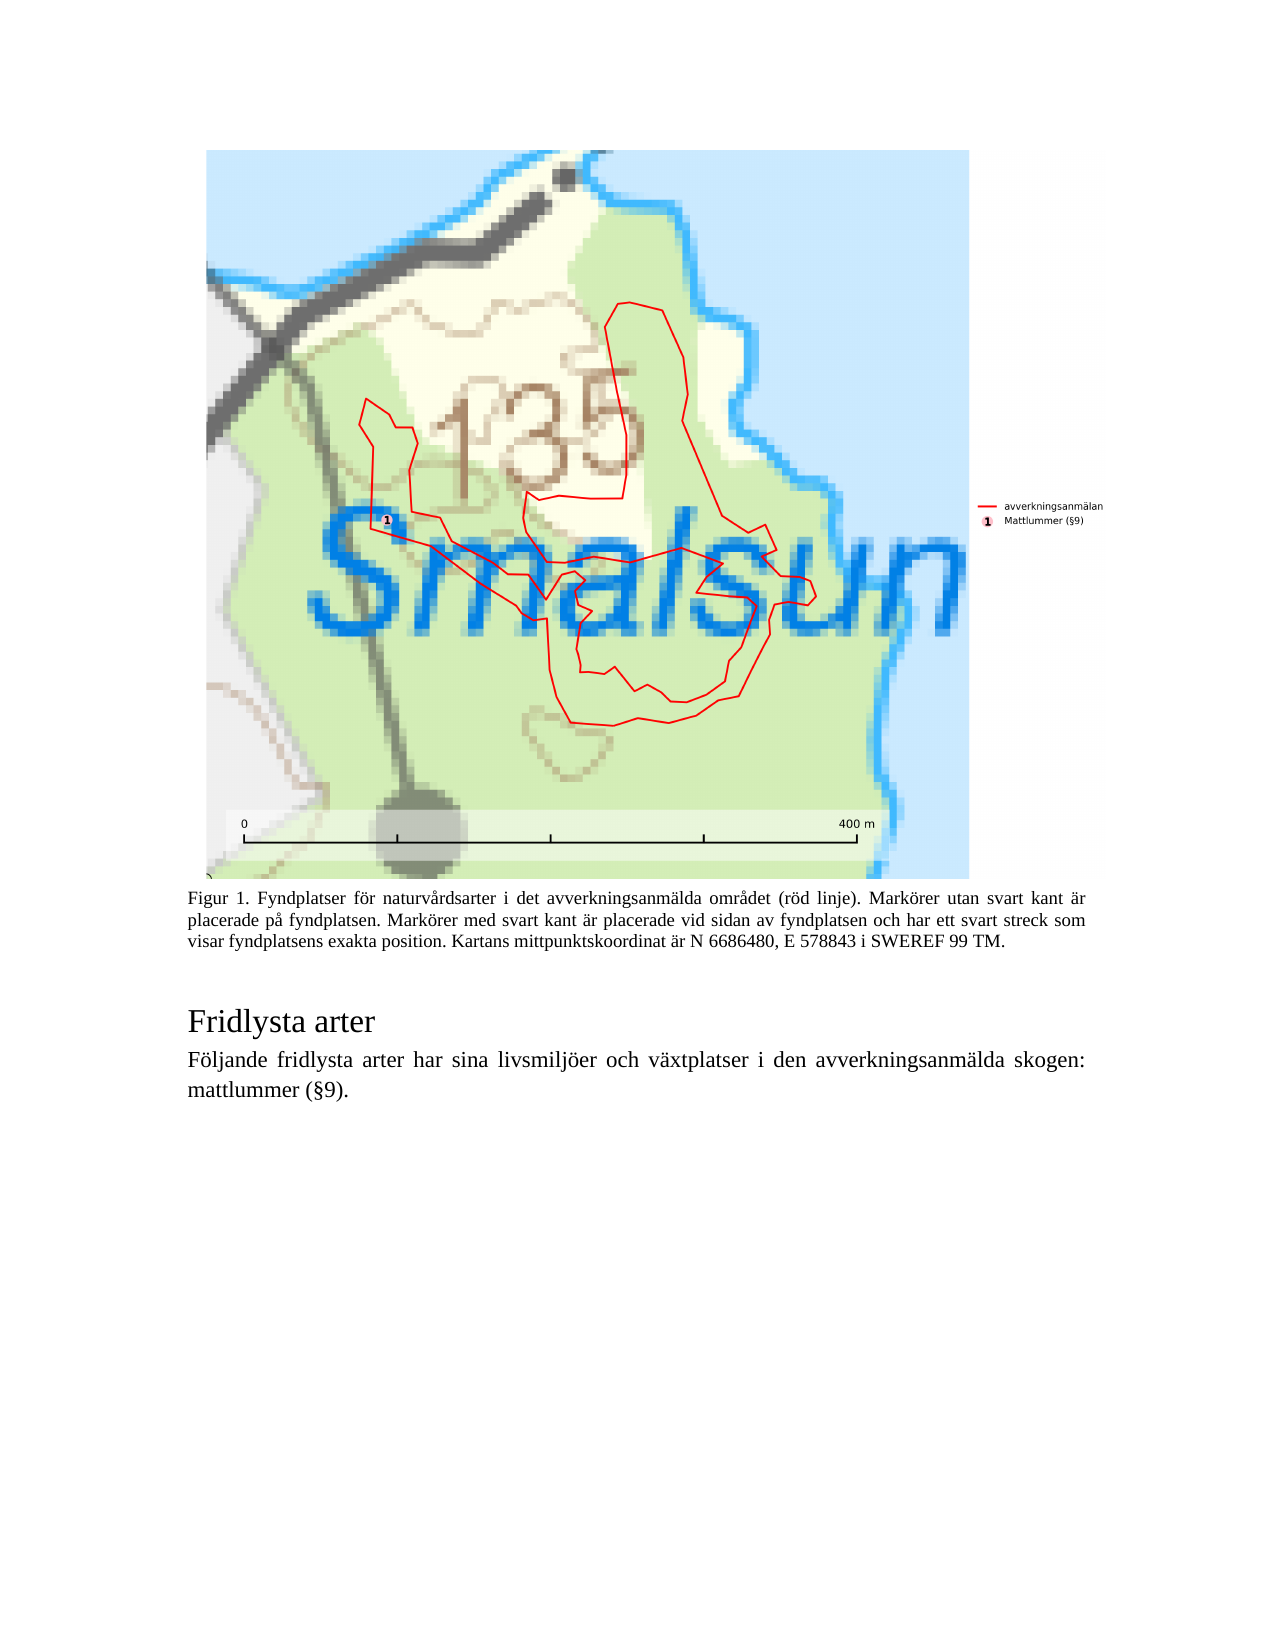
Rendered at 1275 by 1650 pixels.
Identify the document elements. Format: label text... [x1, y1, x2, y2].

text Följande fridlysta arter har sina livsmiljöer och växtplatser i den avverkningsanmälda skogen: mattlummer (§9). [187, 1046, 1087, 1102]
picture [206, 150, 1107, 879]
text Figur 1. Fyndplatser för naturvårdsarter i det avverkningsanmälda området (röd linje). Markörer utan svart kant är placerade på fyndplatsen. Markörer med svart kant är placerade vid sidan av fyndplatsen och har ett svart streck som visar fyndplatsens exakta position. Kartans mittpunktskoordinat är N 6686480, E 578843 i SWEREF 99 TM. [187, 887, 1087, 952]
subtitle Fridlysta arter [187, 1002, 1087, 1040]
